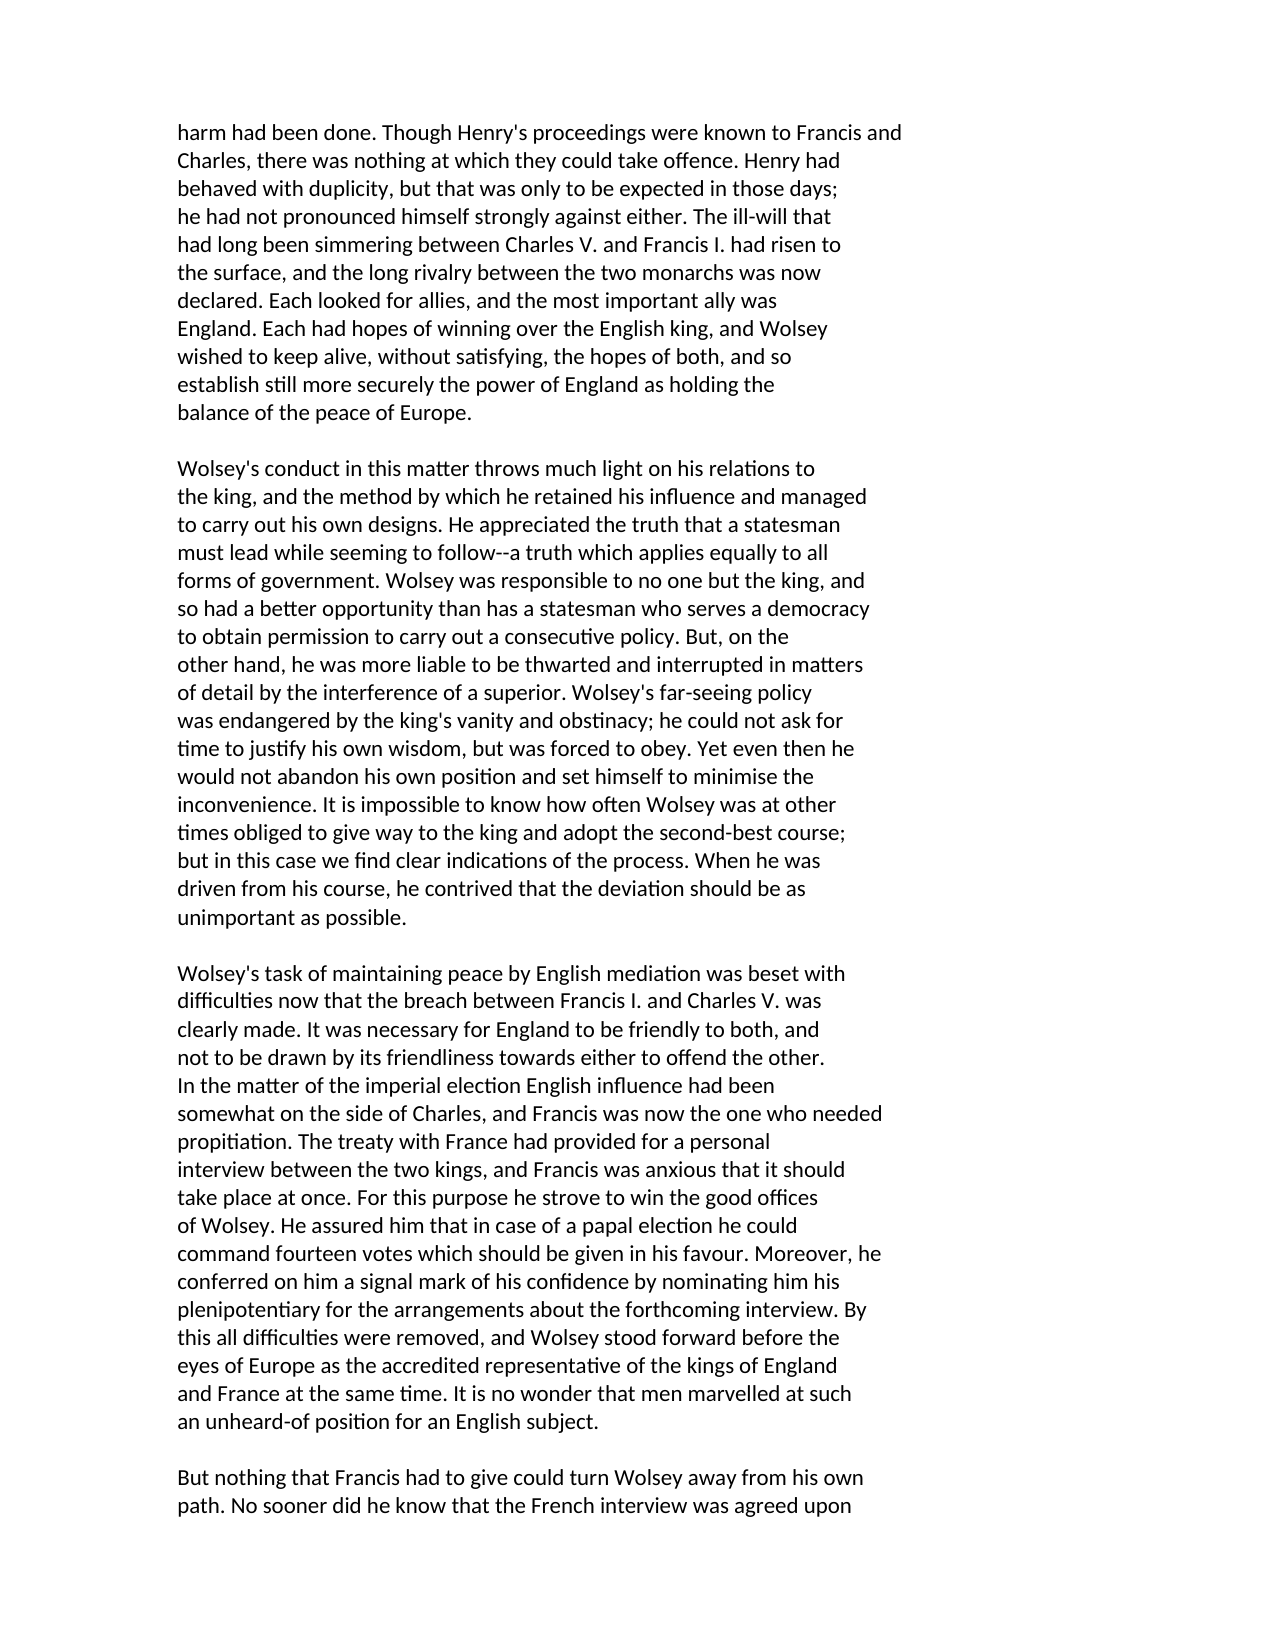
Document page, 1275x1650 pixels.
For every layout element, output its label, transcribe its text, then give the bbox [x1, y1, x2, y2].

text plenipotentiary for the arrangements about the forthcoming interview. By [177, 1295, 1186, 1323]
text establish still more securely the power of England as holding the [177, 370, 1186, 398]
text of detail by the interference of a superior. Wolsey's far-seeing policy [177, 678, 1186, 706]
text conferred on him a signal mark of his confidence by nominating him his [177, 1267, 1186, 1295]
text somewhat on the side of Charles, and Francis was now the one who needed [177, 1099, 1186, 1127]
text Charles, there was nothing at which they could take offence. Henry had [177, 146, 1186, 174]
text this all difficulties were removed, and Wolsey stood forward before the [177, 1323, 1186, 1351]
text inconvenience. It is impossible to know how often Wolsey was at other [177, 791, 1186, 818]
text the king, and the method by which he retained his influence and managed [177, 482, 1186, 510]
text command fourteen votes which should be given in his favour. Moreover, he [177, 1239, 1186, 1267]
text wished to keep alive, without satisfying, the hopes of both, and so [177, 342, 1186, 370]
text Wolsey's conduct in this matter throws much light on his relations to [177, 454, 1186, 482]
text but in this case we find clear indications of the process. When he was [177, 847, 1186, 874]
text take place at once. For this purpose he strove to win the good offices [177, 1183, 1186, 1211]
text time to justify his own wisdom, but was forced to obey. Yet even then he [177, 734, 1186, 762]
text clearly made. It was necessary for England to be friendly to both, and [177, 1015, 1186, 1043]
text harm had been done. Though Henry's proceedings were known to Francis and [177, 118, 1186, 146]
text to obtain permission to carry out a consecutive policy. But, on the [177, 622, 1186, 650]
text the surface, and the long rivalry between the two monarchs was now [177, 258, 1186, 286]
text unimportant as possible. [177, 903, 1186, 931]
text path. No sooner did he know that the French interview was agreed upon [177, 1491, 1186, 1519]
text must lead while seeming to follow--a truth which applies equally to all [177, 538, 1186, 566]
text was endangered by the king's vanity and obstinacy; he could not ask for [177, 706, 1186, 734]
text had long been simmering between Charles V. and Francis I. had risen to [177, 230, 1186, 258]
text an unheard-of position for an English subject. [177, 1407, 1186, 1435]
text But nothing that Francis had to give could turn Wolsey away from his own [177, 1463, 1186, 1491]
text interview between the two kings, and Francis was anxious that it should [177, 1155, 1186, 1183]
text he had not pronounced himself strongly against either. The ill-will that [177, 202, 1186, 230]
text balance of the peace of Europe. [177, 398, 1186, 426]
text forms of government. Wolsey was responsible to no one but the king, and [177, 566, 1186, 594]
text Wolsey's task of maintaining peace by English mediation was beset with [177, 959, 1186, 987]
text so had a better opportunity than has a statesman who serves a democracy [177, 594, 1186, 622]
text In the matter of the imperial election English influence had been [177, 1071, 1186, 1099]
text and France at the same time. It is no wonder that men marvelled at such [177, 1379, 1186, 1407]
text not to be drawn by its friendliness towards either to offend the other. [177, 1043, 1186, 1071]
text England. Each had hopes of winning over the English king, and Wolsey [177, 314, 1186, 342]
text eyes of Europe as the accredited representative of the kings of England [177, 1351, 1186, 1379]
text declared. Each looked for allies, and the most important ally was [177, 286, 1186, 314]
text difficulties now that the breach between Francis I. and Charles V. was [177, 987, 1186, 1015]
text propitiation. The treaty with France had provided for a personal [177, 1127, 1186, 1155]
text driven from his course, he contrived that the deviation should be as [177, 874, 1186, 903]
text would not abandon his own position and set himself to minimise the [177, 762, 1186, 791]
text behaved with duplicity, but that was only to be expected in those days; [177, 174, 1186, 202]
text other hand, he was more liable to be thwarted and interrupted in matters [177, 650, 1186, 678]
text times obliged to give way to the king and adopt the second-best course; [177, 818, 1186, 847]
text to carry out his own designs. He appreciated the truth that a statesman [177, 510, 1186, 538]
text of Wolsey. He assured him that in case of a papal election he could [177, 1211, 1186, 1239]
